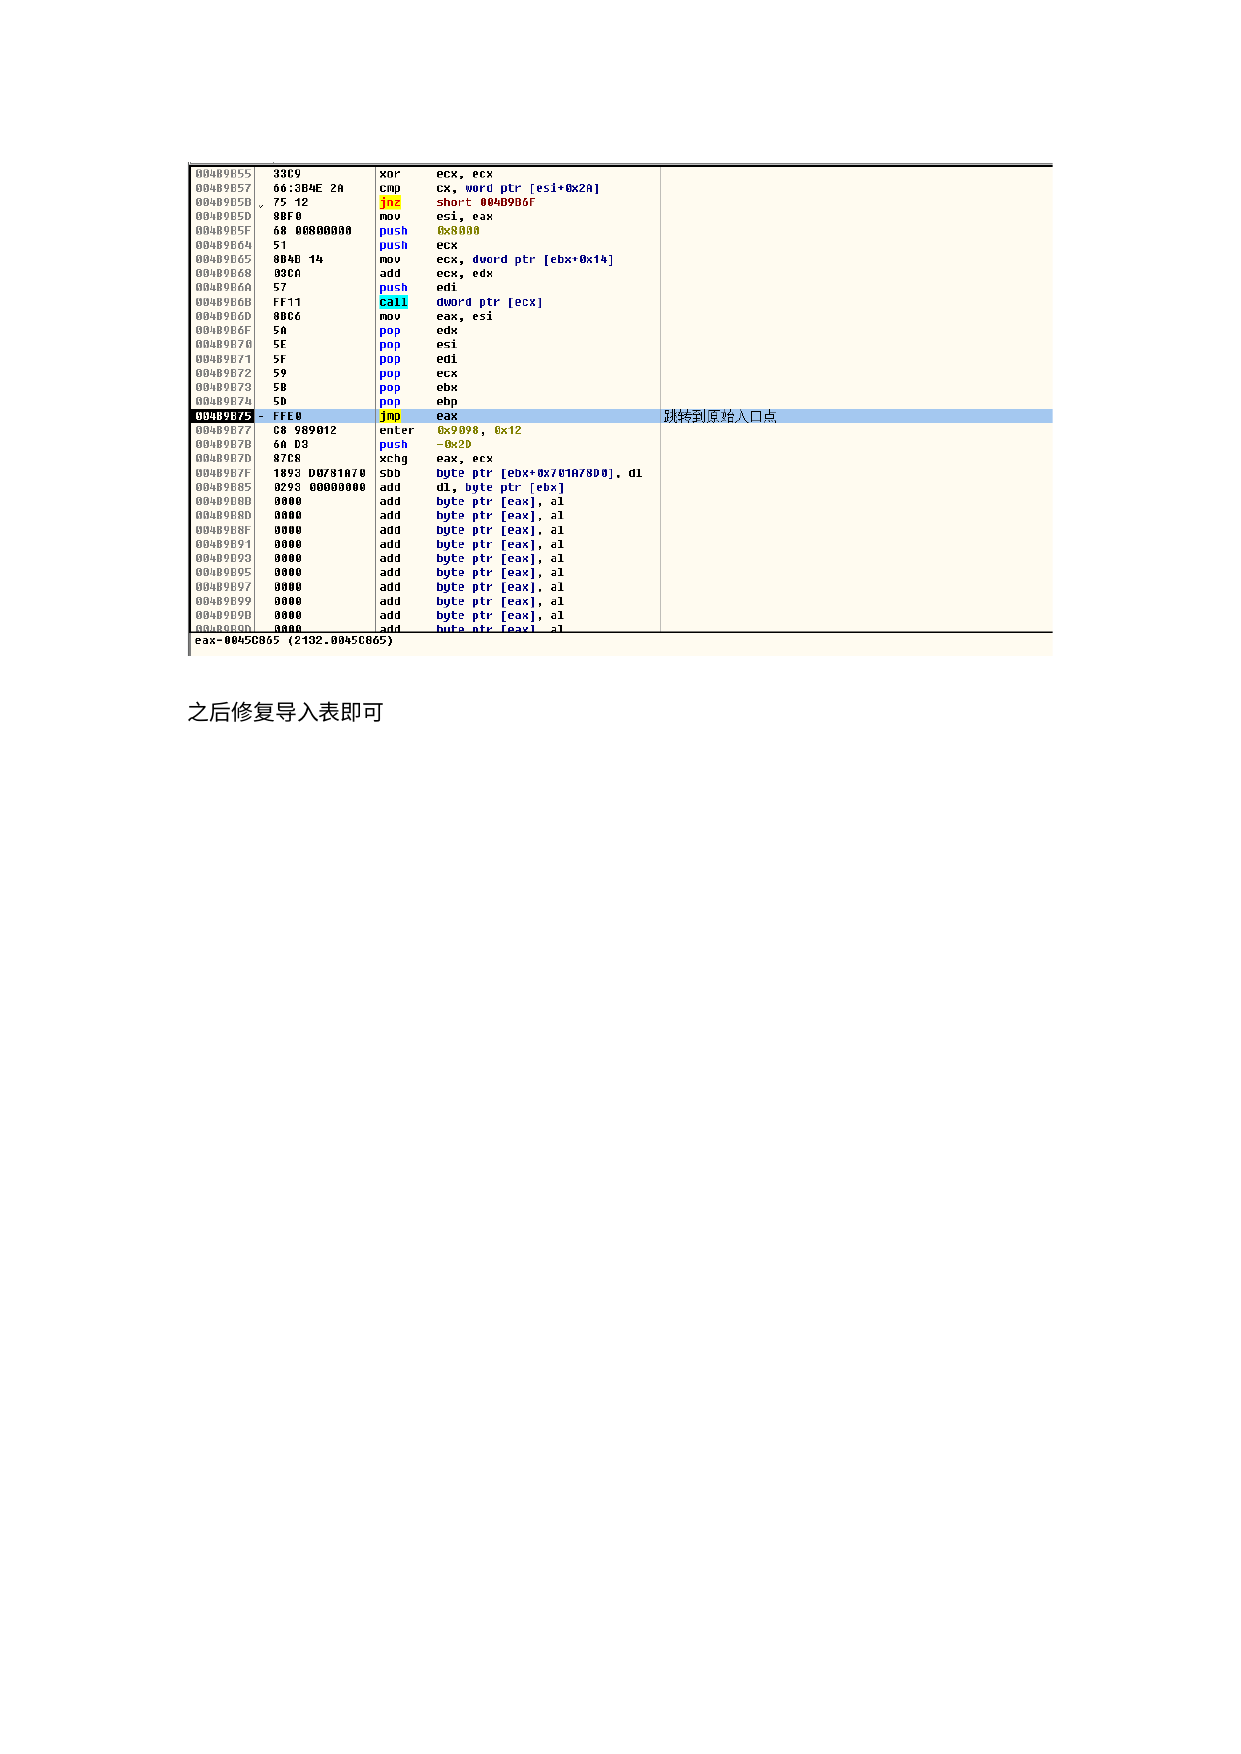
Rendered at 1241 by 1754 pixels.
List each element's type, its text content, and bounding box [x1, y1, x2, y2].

picture [187, 162, 1053, 656]
text 之后修复导入表即可 [187, 694, 1053, 727]
